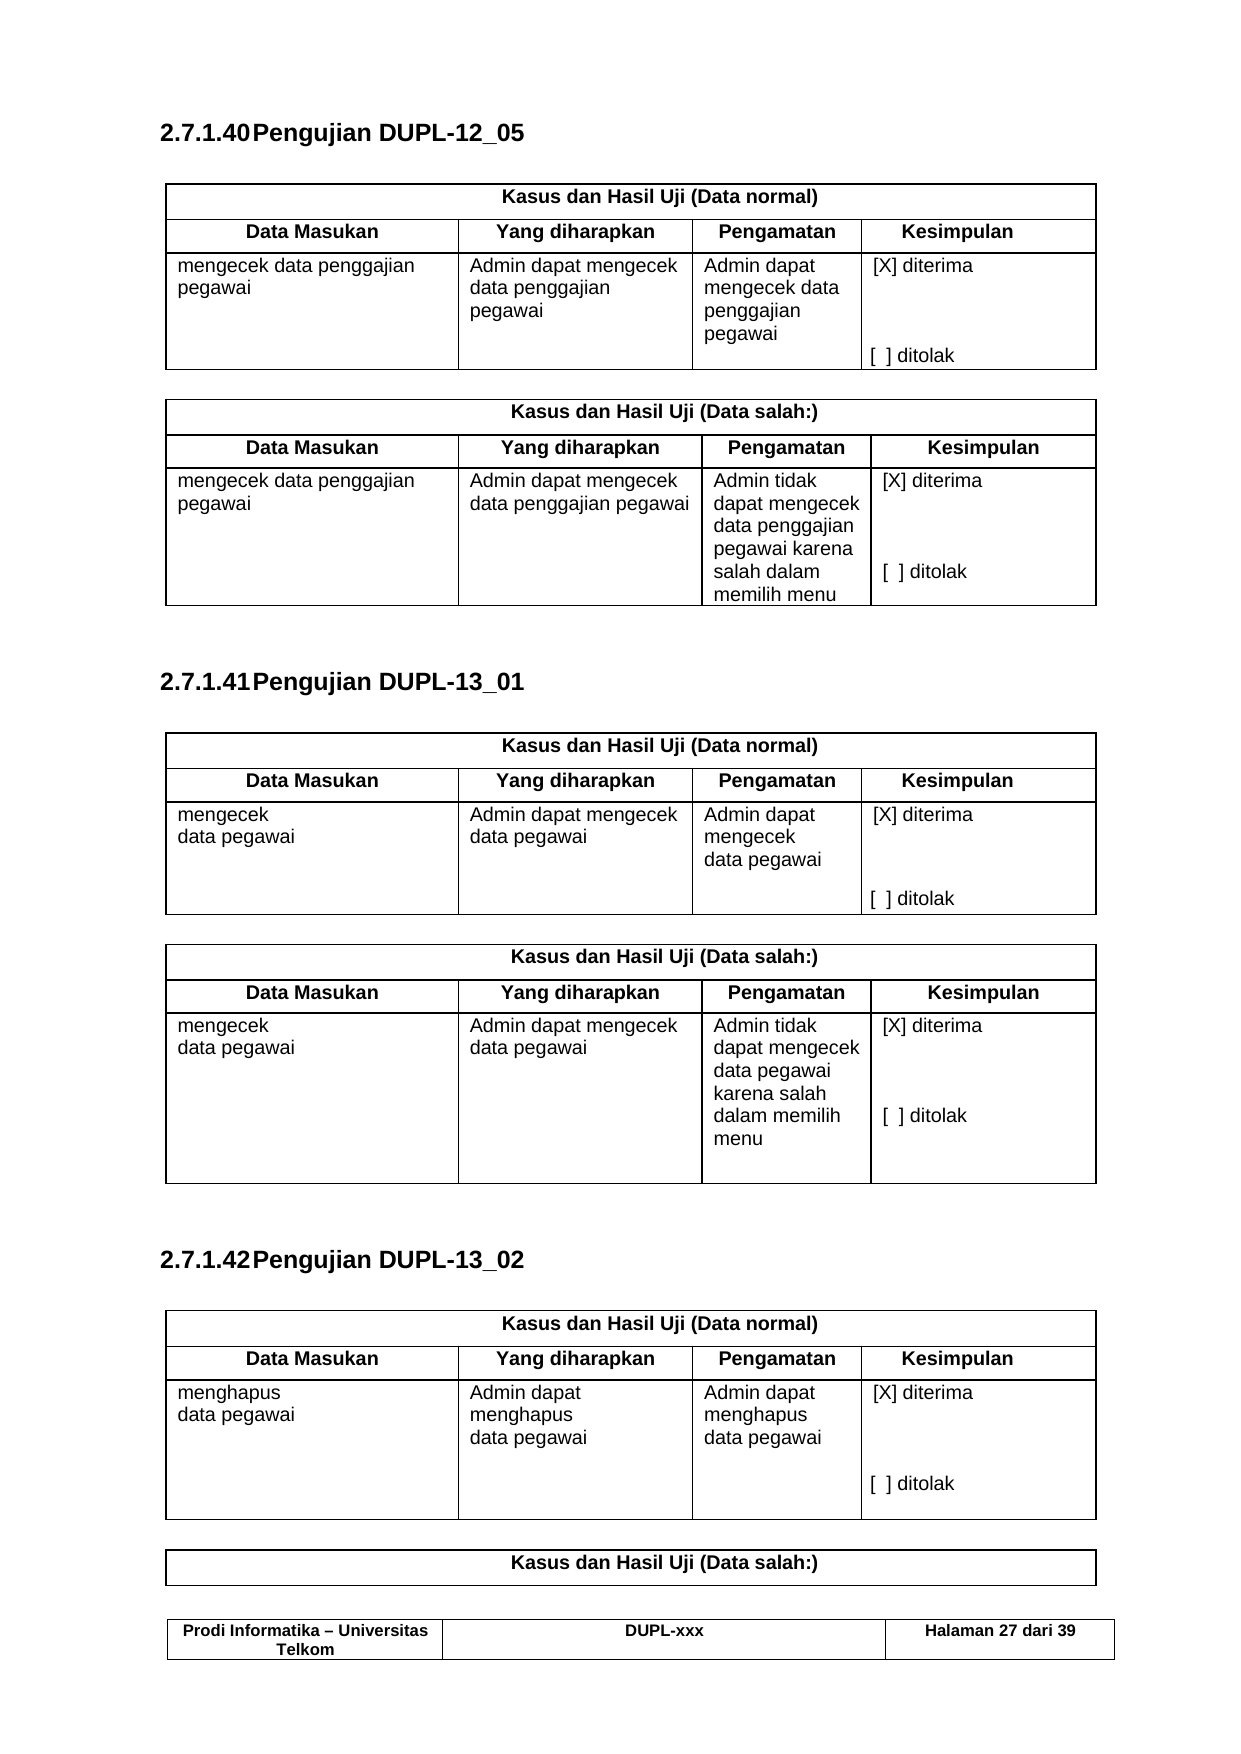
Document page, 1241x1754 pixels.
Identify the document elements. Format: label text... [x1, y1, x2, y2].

table_cell [862, 1347, 890, 1379]
table_cell Yang diharapkan [459, 769, 692, 801]
table_cell [459, 1471, 692, 1519]
table_cell Admin dapat mengecek data pegawai [459, 803, 692, 887]
table_cell [459, 344, 692, 369]
table_cell [167, 344, 458, 369]
table_cell Data Masukan [167, 436, 458, 467]
table_header Kasus dan Hasil Uji (Data normal) [458, 1311, 862, 1346]
table_cell [459, 1150, 701, 1183]
table_header [862, 734, 890, 768]
table_cell Data Masukan [167, 769, 458, 801]
table_cell Admin tidak dapat mengecek data pegawai karena salah dalam memilih menu [703, 1014, 870, 1150]
table_header [871, 400, 1095, 434]
table_cell Pengamatan [703, 436, 870, 467]
table_header [871, 945, 1095, 979]
subtitle Pengujian DUPL-13_02 [160, 1245, 991, 1274]
table_cell Pengamatan [703, 981, 870, 1012]
table_cell [167, 887, 458, 914]
table_header Kasus dan Hasil Uji (Data normal) [458, 734, 862, 768]
table_header [167, 734, 458, 768]
table_cell [872, 1150, 1095, 1183]
table_header [167, 400, 458, 434]
table_cell Yang diharapkan [459, 220, 692, 252]
table_cell Pengamatan [693, 1347, 861, 1379]
table_cell [ ] ditolak [862, 887, 1095, 914]
table_header Kasus dan Hasil Uji (Data salah:) [458, 945, 871, 979]
table_cell Admin tidak dapat mengecek data penggajian pegawai karena salah dalam memilih menu [703, 469, 870, 605]
table_header [890, 185, 1095, 219]
table_cell mengecek data penggajian pegawai [167, 469, 458, 605]
table_cell Data Masukan [167, 220, 458, 252]
table_header [890, 1311, 1095, 1346]
table_cell Kesimpulan [890, 1347, 1095, 1379]
table_cell Yang diharapkan [459, 981, 701, 1012]
table_cell Kesimpulan [872, 436, 1095, 467]
table_header [167, 1551, 458, 1584]
table_cell Pengamatan [693, 220, 861, 252]
table_cell [862, 220, 890, 252]
table_cell [693, 344, 861, 369]
table_cell [459, 887, 692, 914]
table_cell mengecek data penggajian pegawai [167, 254, 458, 344]
table_header Kasus dan Hasil Uji (Data salah:) [458, 400, 871, 434]
table_cell [693, 887, 861, 914]
table_header Kasus dan Hasil Uji (Data salah:) [458, 1551, 871, 1584]
table_cell Pengamatan [693, 769, 861, 801]
table_cell Data Masukan [167, 981, 458, 1012]
table_cell Admin dapat mengecek data penggajian pegawai [693, 254, 861, 344]
table_cell [ ] ditolak [862, 344, 1095, 369]
table_cell [X] diterima [862, 254, 1095, 344]
table_cell Admin dapat mengecek data pegawai [693, 803, 861, 887]
table_cell [X] diterima [ ] ditolak [872, 1014, 1095, 1150]
table_cell [693, 1471, 861, 1519]
table_cell Yang diharapkan [459, 436, 701, 467]
table_header [862, 1311, 890, 1346]
table_cell [167, 1150, 458, 1183]
table_cell [X] diterima [862, 1381, 1095, 1471]
table_cell [167, 1471, 458, 1519]
table_cell [X] diterima [862, 803, 1095, 887]
table_cell [862, 769, 890, 801]
table_cell [703, 1150, 870, 1183]
subtitle Pengujian DUPL-12_05 [160, 118, 991, 147]
table_header [890, 734, 1095, 768]
table_cell [X] diterima [ ] ditolak [872, 469, 1095, 605]
table_header [167, 185, 458, 219]
table_cell mengecek data pegawai [167, 803, 458, 887]
table_header Kasus dan Hasil Uji (Data normal) [458, 185, 862, 219]
table_cell Admin dapat mengecek data pegawai [459, 1014, 701, 1150]
table_cell Yang diharapkan [459, 1347, 692, 1379]
table_header [167, 945, 458, 979]
table_cell Kesimpulan [890, 220, 1095, 252]
table_cell Admin dapat menghapus data pegawai [693, 1381, 861, 1471]
table_cell Admin dapat mengecek data penggajian pegawai [459, 254, 692, 344]
table_header [862, 185, 890, 219]
table_cell menghapus data pegawai [167, 1381, 458, 1471]
table_cell Data Masukan [167, 1347, 458, 1379]
table_cell [ ] ditolak [862, 1471, 1095, 1519]
table_cell Kesimpulan [890, 769, 1095, 801]
table_header [871, 1551, 1095, 1584]
table_cell Admin dapat mengecek data penggajian pegawai [459, 469, 701, 605]
table_cell Kesimpulan [872, 981, 1095, 1012]
table_header [167, 1311, 458, 1346]
table_cell Admin dapat menghapus data pegawai [459, 1381, 692, 1471]
subtitle Pengujian DUPL-13_01 [160, 667, 991, 696]
table_cell mengecek data pegawai [167, 1014, 458, 1150]
